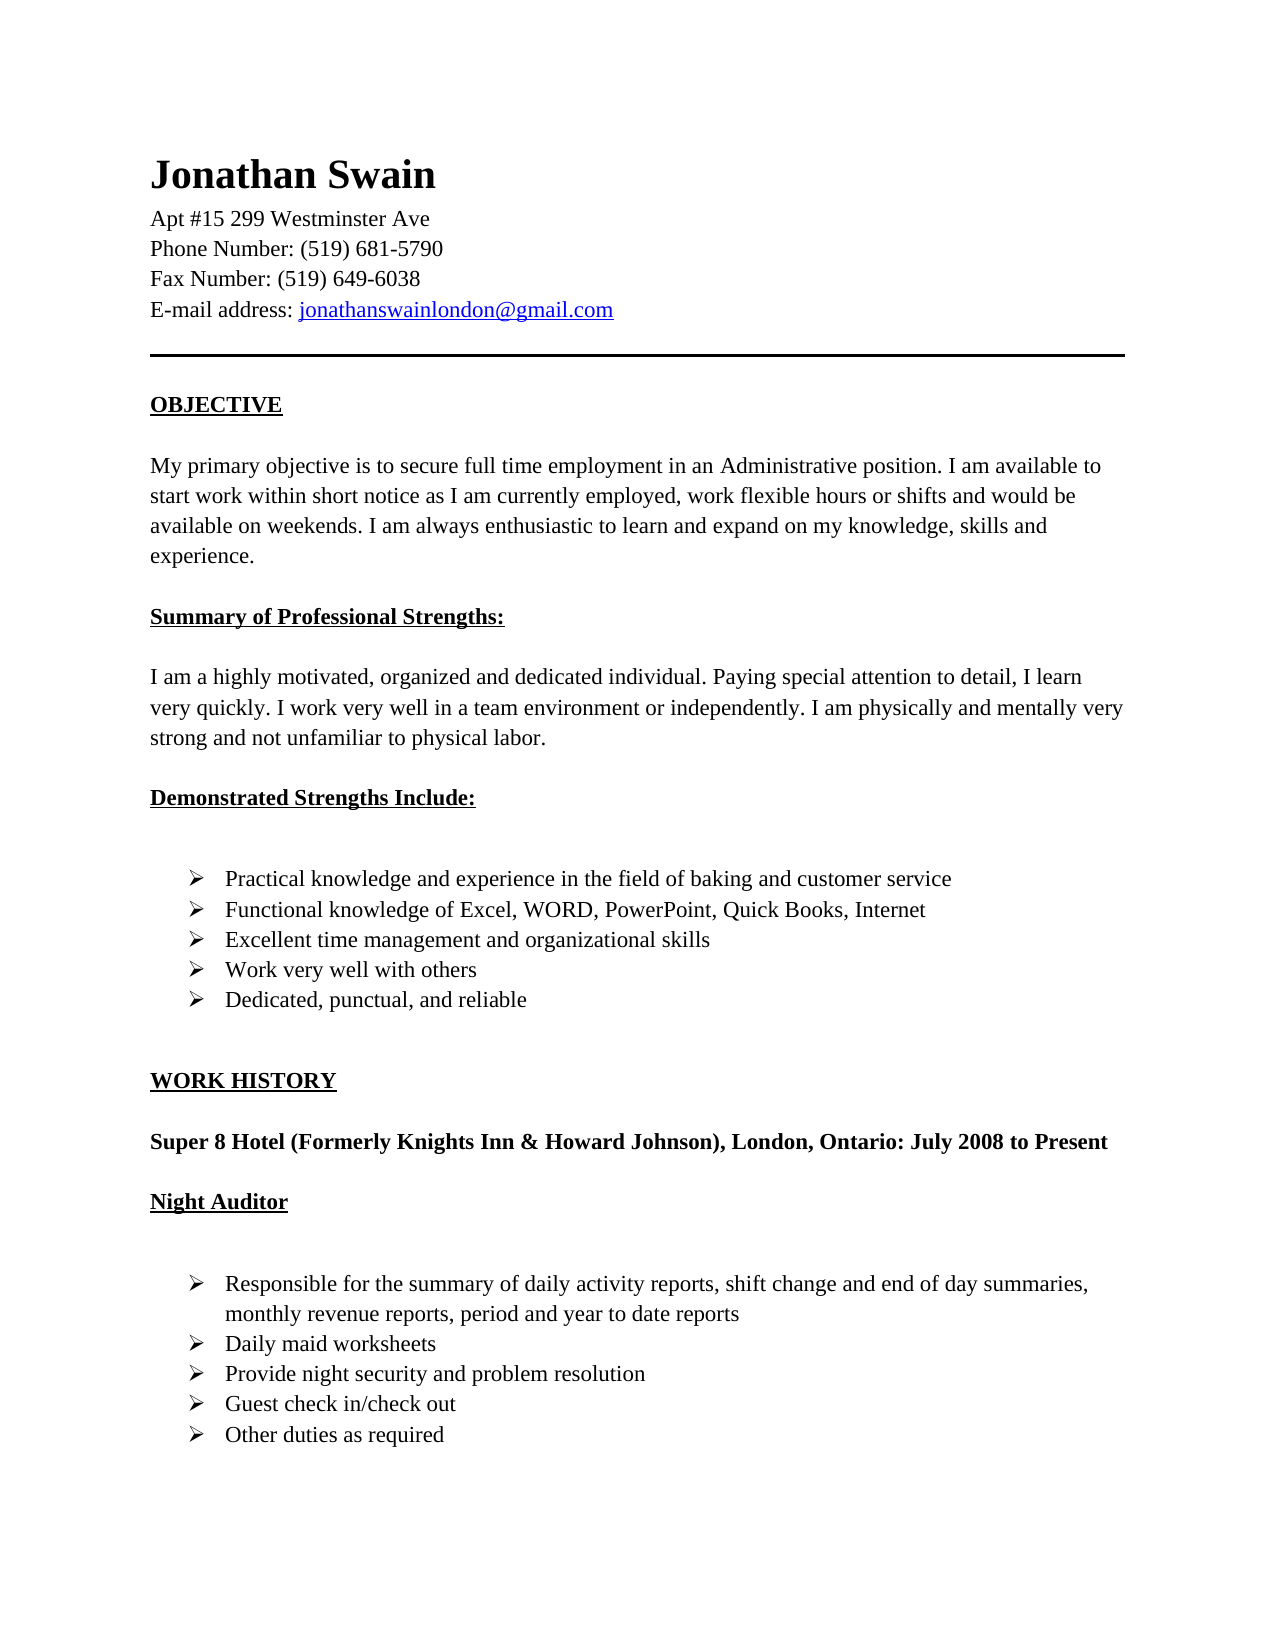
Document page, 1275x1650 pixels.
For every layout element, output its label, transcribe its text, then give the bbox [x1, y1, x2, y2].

text My primary objective is to secure full time employment in an Administrative position. I am available to start work within short notice as I am currently employed, work flexible hours or shifts and would be available on weekends. I am always enthusiastic to learn and expand on my knowledge, skills and experience. [150, 452, 1125, 569]
text OBJECTIVE [150, 392, 1125, 418]
text Summary of Professional Strengths: [150, 603, 1125, 629]
list Daily maid worksheets [187, 1330, 1125, 1356]
text Apt #15 299 Westminster Ave [150, 205, 1125, 231]
list Excellent time management and organizational skills [187, 926, 1125, 952]
list Dedicated, punctual, and reliable [187, 986, 1125, 1013]
list Provide night security and problem resolution [187, 1360, 1125, 1387]
list Other duties as required [187, 1421, 1125, 1447]
list Practical knowledge and experience in the field of baking and customer service [187, 866, 1125, 892]
text E-mail address: jonathanswainlondon@gmail.com [150, 296, 1125, 322]
list Guest check in/check out [187, 1391, 1125, 1417]
text Fax Number: (519) 649-6038 [150, 266, 1125, 292]
text Night Auditor [150, 1188, 1125, 1215]
text Demonstrated Strengths Include: [150, 784, 1125, 811]
text I am a highly motivated, organized and dedicated individual. Paying special attention to detail, I learn very quickly. I work very well in a team environment or independently. I am physically and mentally very strong and not unfamiliar to physical labor. [150, 663, 1125, 750]
text Jonathan Swain [150, 150, 1125, 198]
text Phone Number: (519) 681-5790 [150, 235, 1125, 262]
list Work very well with others [187, 956, 1125, 982]
list Responsible for the summary of daily activity reports, shift change and end of day summaries, monthly revenue reports, period and year to date reports [187, 1270, 1125, 1326]
text WORK HISTORY [150, 1068, 1125, 1094]
list Functional knowledge of Excel, WORD, PowerPoint, Quick Books, Internet [187, 896, 1125, 922]
text Super 8 Hotel (Formerly Knights Inn & Howard Johnson), London, Ontario: July 2008 to Present [150, 1128, 1125, 1154]
